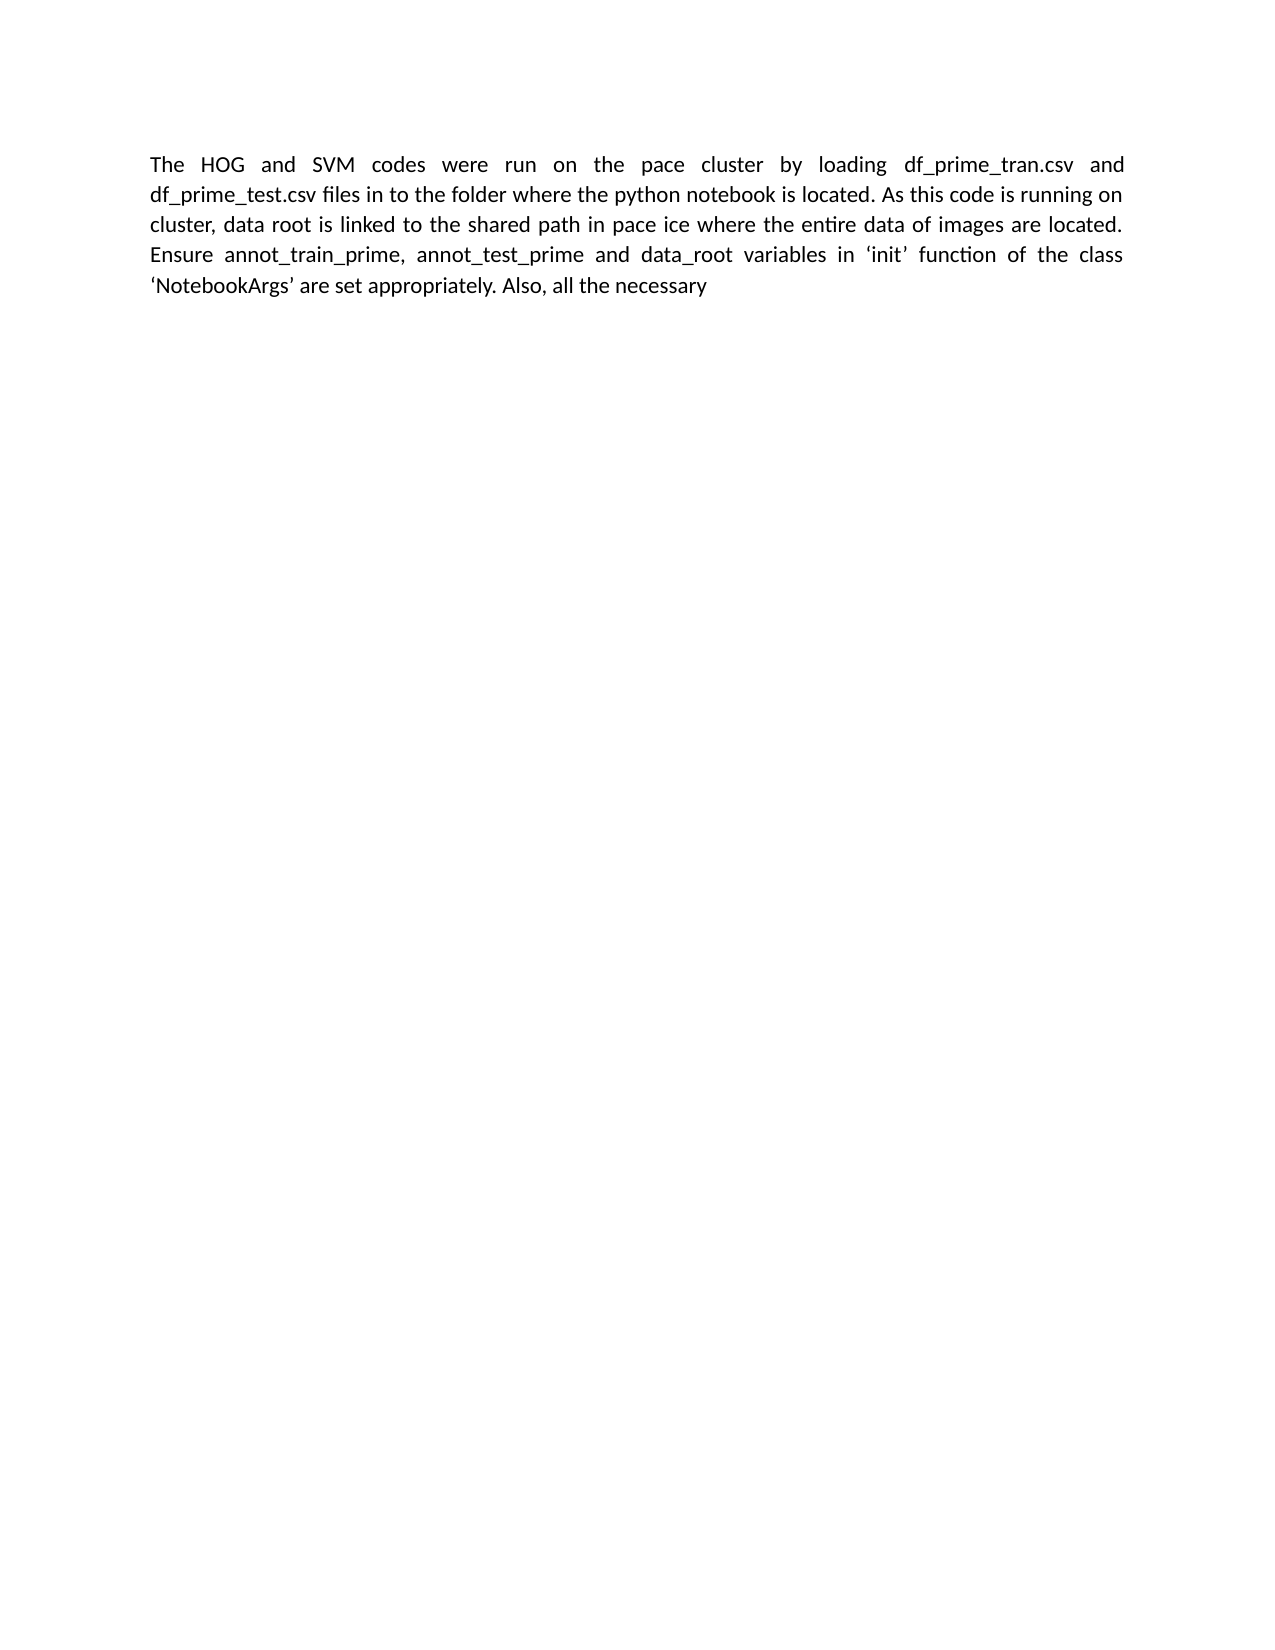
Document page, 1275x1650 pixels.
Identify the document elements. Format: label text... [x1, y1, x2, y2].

text The HOG and SVM codes were run on the pace cluster by loading df_prime_tran.csv and df_prime_test.csv files in to the folder where the python notebook is located. As this code is running on cluster, data root is linked to the shared path in pace ice where the entire data of images are located. Ensure annot_train_prime, annot_test_prime and data_root variables in ‘init’ function of the class ‘NotebookArgs’ are set appropriately. Also, all the necessary [150, 150, 1125, 299]
